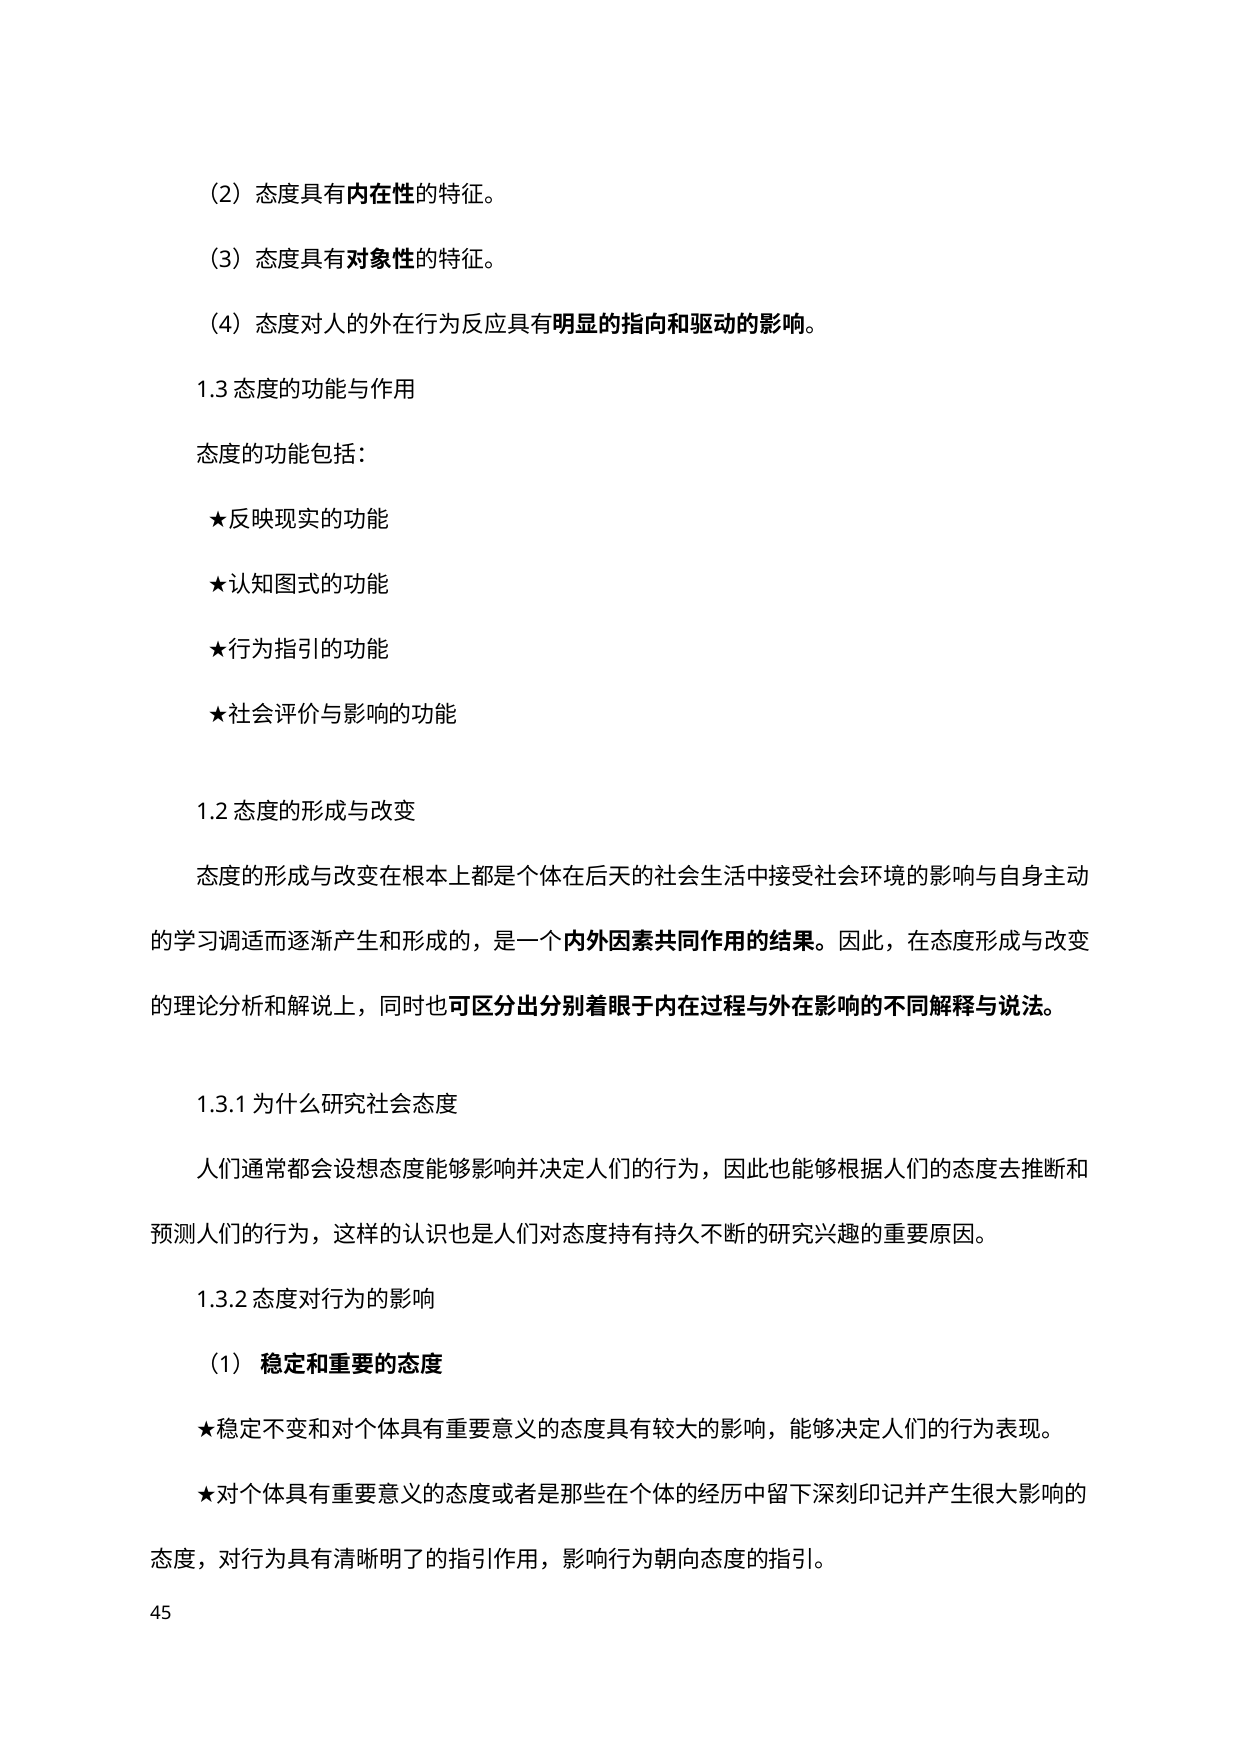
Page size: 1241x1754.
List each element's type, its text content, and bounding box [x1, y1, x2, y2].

text ★社会评价与影响的功能 [150, 680, 1090, 745]
text ★行为指引的功能 [150, 615, 1090, 680]
text （4）态度对人的外在行为反应具有明显的指向和驱动的影响。 [150, 290, 1090, 355]
text 1.3.1为什么研究社会态度 [150, 1070, 1090, 1135]
text ★认知图式的功能 [150, 550, 1090, 615]
text 态度的形成与改变在根本上都是个体在后天的社会生活中接受社会环境的影响与自身主动的学习调适而逐渐产生和形成的，是一个内外因素共同作用的结果。因此，在态度形成与改变的理论分析和解说上，同时也可区分出分别着眼于内在过程与外在影响的不同解释与说法。 [150, 842, 1090, 1037]
text ★反映现实的功能 [150, 485, 1090, 550]
text ★稳定不变和对个体具有重要意义的态度具有较大的影响，能够决定人们的行为表现。 [150, 1395, 1090, 1460]
text 1.3.2态度对行为的影响 [150, 1265, 1090, 1330]
text ★对个体具有重要意义的态度或者是那些在个体的经历中留下深刻印记并产生很大影响的态度，对行为具有清晰明了的指引作用，影响行为朝向态度的指引。 [150, 1460, 1090, 1590]
text （3）态度具有对象性的特征。 [150, 225, 1090, 290]
text （2）态度具有内在性的特征。 [150, 160, 1090, 225]
text 态度的功能包括： [150, 420, 1090, 485]
text 1.2态度的形成与改变 [150, 777, 1090, 842]
text 1.3态度的功能与作用 [150, 355, 1090, 420]
text 人们通常都会设想态度能够影响并决定人们的行为，因此也能够根据人们的态度去推断和预测人们的行为，这样的认识也是人们对态度持有持久不断的研究兴趣的重要原因。 [150, 1135, 1090, 1265]
text （1） 稳定和重要的态度 [150, 1330, 1090, 1395]
